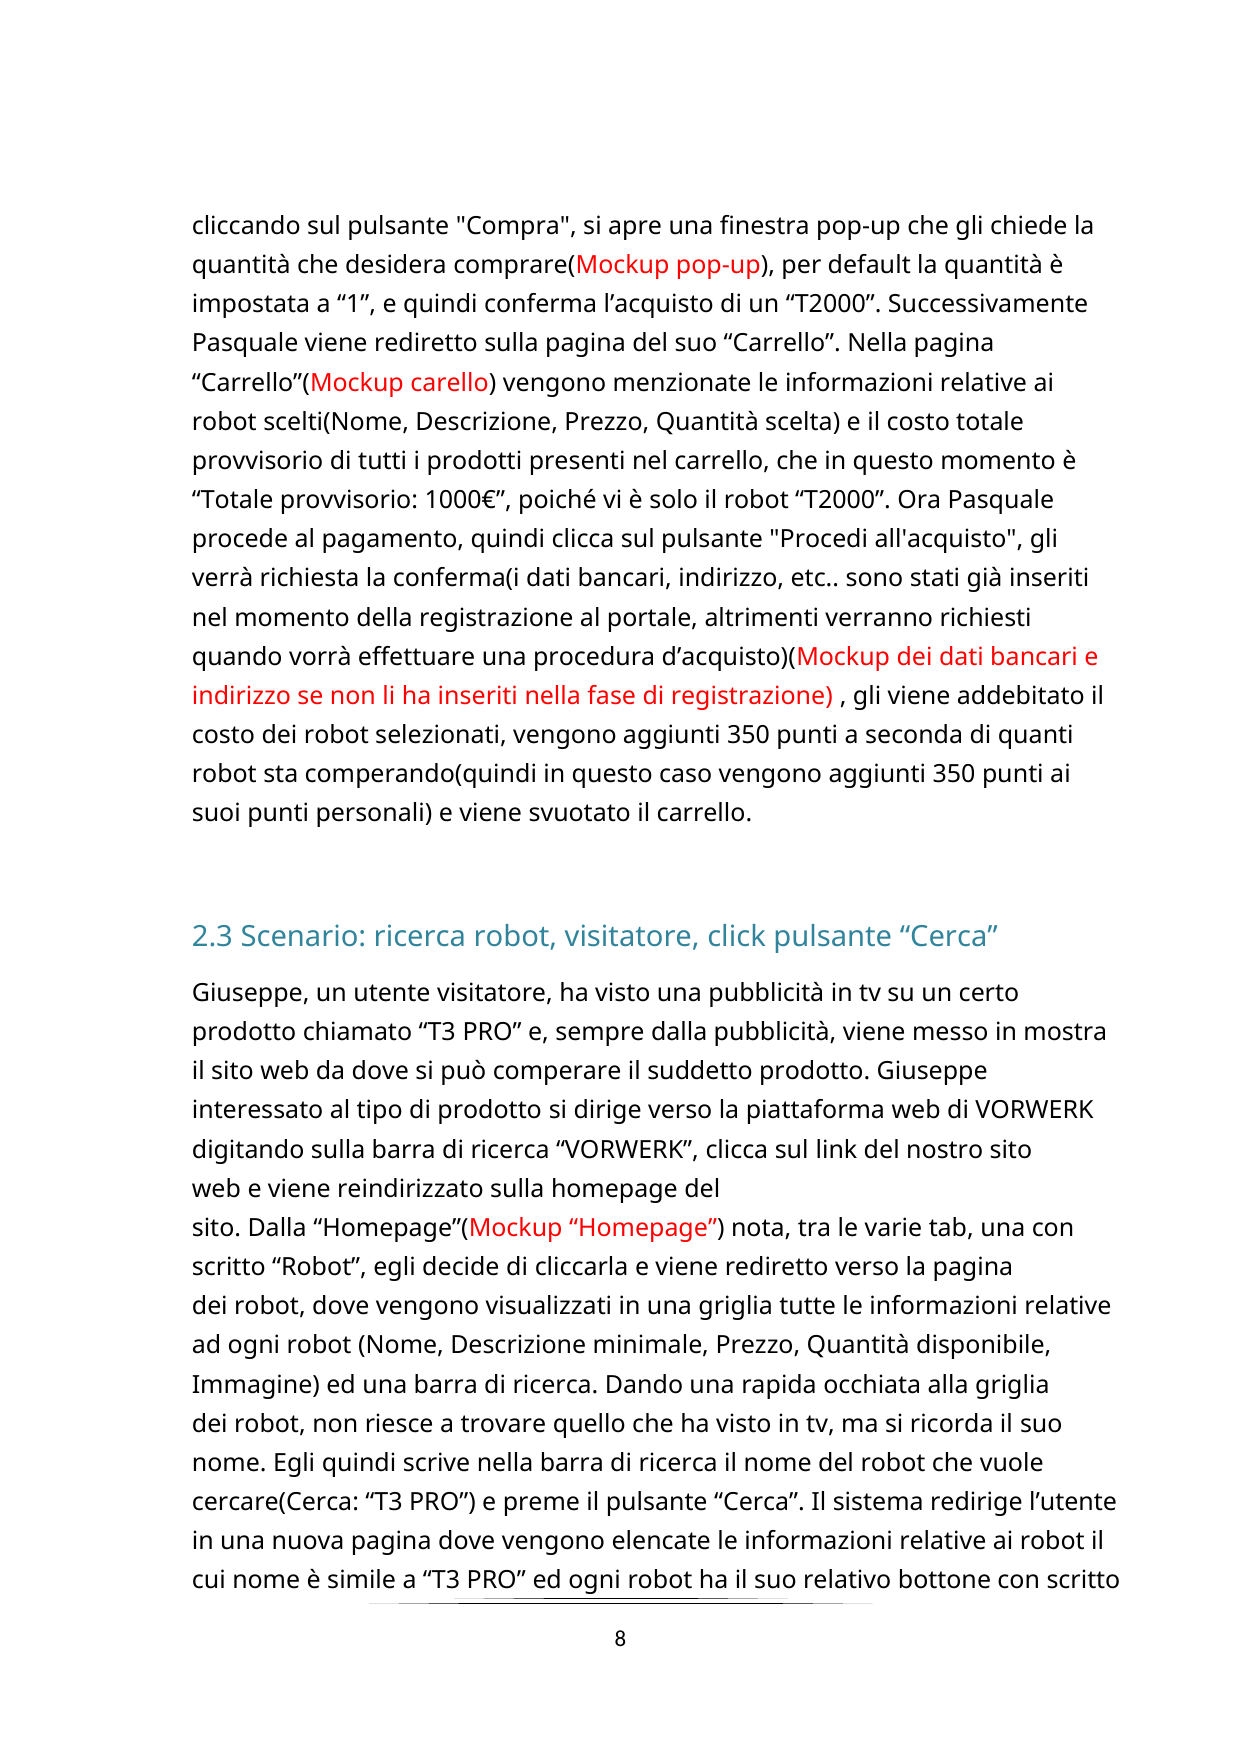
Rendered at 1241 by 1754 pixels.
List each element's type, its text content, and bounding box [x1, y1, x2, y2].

text cliccando sul pulsante "Compra", si apre una finestra pop-up che gli chiede la quantità che desidera comprare(Mockup pop-up), per default la quantità è impostata a “1”, e quindi conferma l’acquisto di un “T2000”. Successivamente Pasquale viene rediretto sulla pagina del suo “Carrello”. Nella pagina “Carrello”(Mockup carello) vengono menzionate le informazioni relative ai robot scelti(Nome, Descrizione, Prezzo, Quantità scelta) e il costo totale provvisorio di tutti i prodotti presenti nel carrello, che in questo momento è “Totale provvisorio: 1000€”, poiché vi è solo il robot “T2000”. Ora Pasquale procede al pagamento, quindi clicca sul pulsante "Procedi all'acquisto", gli verrà richiesta la conferma(i dati bancari, indirizzo, etc.. sono stati già inseriti nel momento della registrazione al portale, altrimenti verranno richiesti quando vorrà effettuare una procedura d’acquisto)(Mockup dei dati bancari e indirizzo se non li ha inseriti nella fase di registrazione) , gli viene addebitato il costo dei robot selezionati, vengono aggiunti 350 punti a seconda di quanti robot sta comperando(quindi in questo caso vengono aggiunti 350 punti ai suoi punti personali) e viene svuotato il carrello. [192, 208, 1122, 829]
subtitle 2.3 Scenario: ricerca robot, visitatore, click pulsante “Cerca” [118, 915, 1122, 955]
